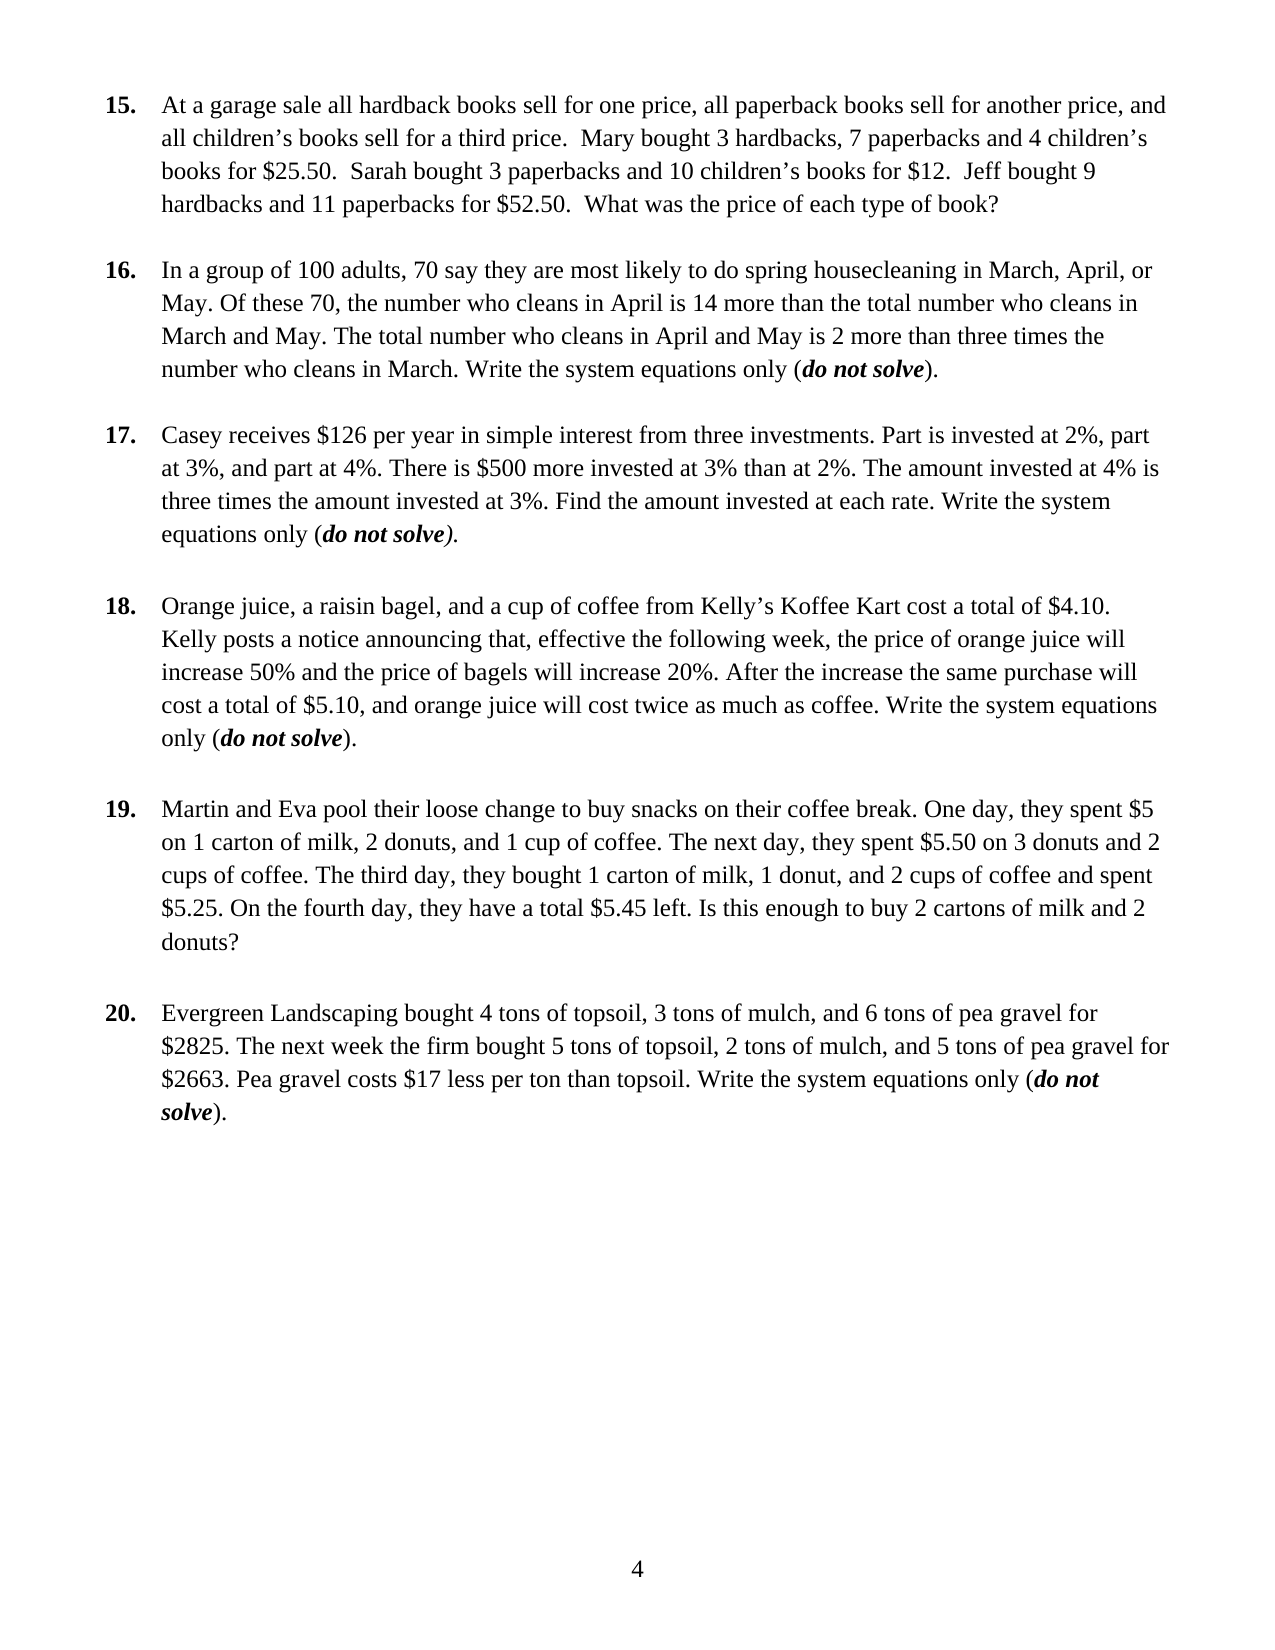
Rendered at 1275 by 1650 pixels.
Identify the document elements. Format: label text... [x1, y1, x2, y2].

list Orange juice, a raisin bagel, and a cup of coffee from Kelly’s Koffee Kart cost a total of $4.10. Kelly posts a notice announcing that, effective the following week, the price of orange juice will increase 50% and the price of bagels will increase 20%. After the increase the same purchase will cost a total of $5.10, and orange juice will cost twice as much as coffee. Write the system equations only (do not solve). [105, 591, 1170, 752]
list Martin and Eva pool their loose change to buy snacks on their coffee break. One day, they spent $5 on 1 carton of milk, 2 donuts, and 1 cup of coffee. The next day, they spent $5.50 on 3 donuts and 2 cups of coffee. The third day, they bought 1 carton of milk, 1 donut, and 2 cups of coffee and spent $5.25. On the fourth day, they have a total $5.45 left. Is this enough to buy 2 cartons of milk and 2 donuts? [105, 794, 1170, 955]
list Evergreen Landscaping bought 4 tons of topsoil, 3 tons of mulch, and 6 tons of pea gravel for $2825. The next week the firm bought 5 tons of topsoil, 2 tons of mulch, and 5 tons of pea gravel for $2663. Pea gravel costs $17 less per ton than topsoil. Write the system equations only (do not solve). [105, 998, 1170, 1126]
list In a group of 100 adults, 70 say they are most likely to do spring housecleaning in March, April, or May. Of these 70, the number who cleans in April is 14 more than the total number who cleans in March and May. The total number who cleans in April and May is 2 more than three times the number who cleans in March. Write the system equations only (do not solve). [105, 255, 1170, 383]
list Casey receives $126 per year in simple interest from three investments. Part is invested at 2%, part at 3%, and part at 4%. There is $500 more invested at 3% than at 2%. The amount invested at 4% is three times the amount invested at 3%. Find the amount invested at each rate. Write the system equations only (do not solve). [105, 420, 1170, 548]
list At a garage sale all hardback books sell for one price, all paperback books sell for another price, and all children’s books sell for a third price. Mary bought 3 hardbacks, 7 paperbacks and 4 children’s books for $25.50. Sarah bought 3 paperbacks and 10 children’s books for $12. Jeff bought 9 hardbacks and 11 paperbacks for $52.50. What was the price of each type of book? [105, 90, 1170, 218]
